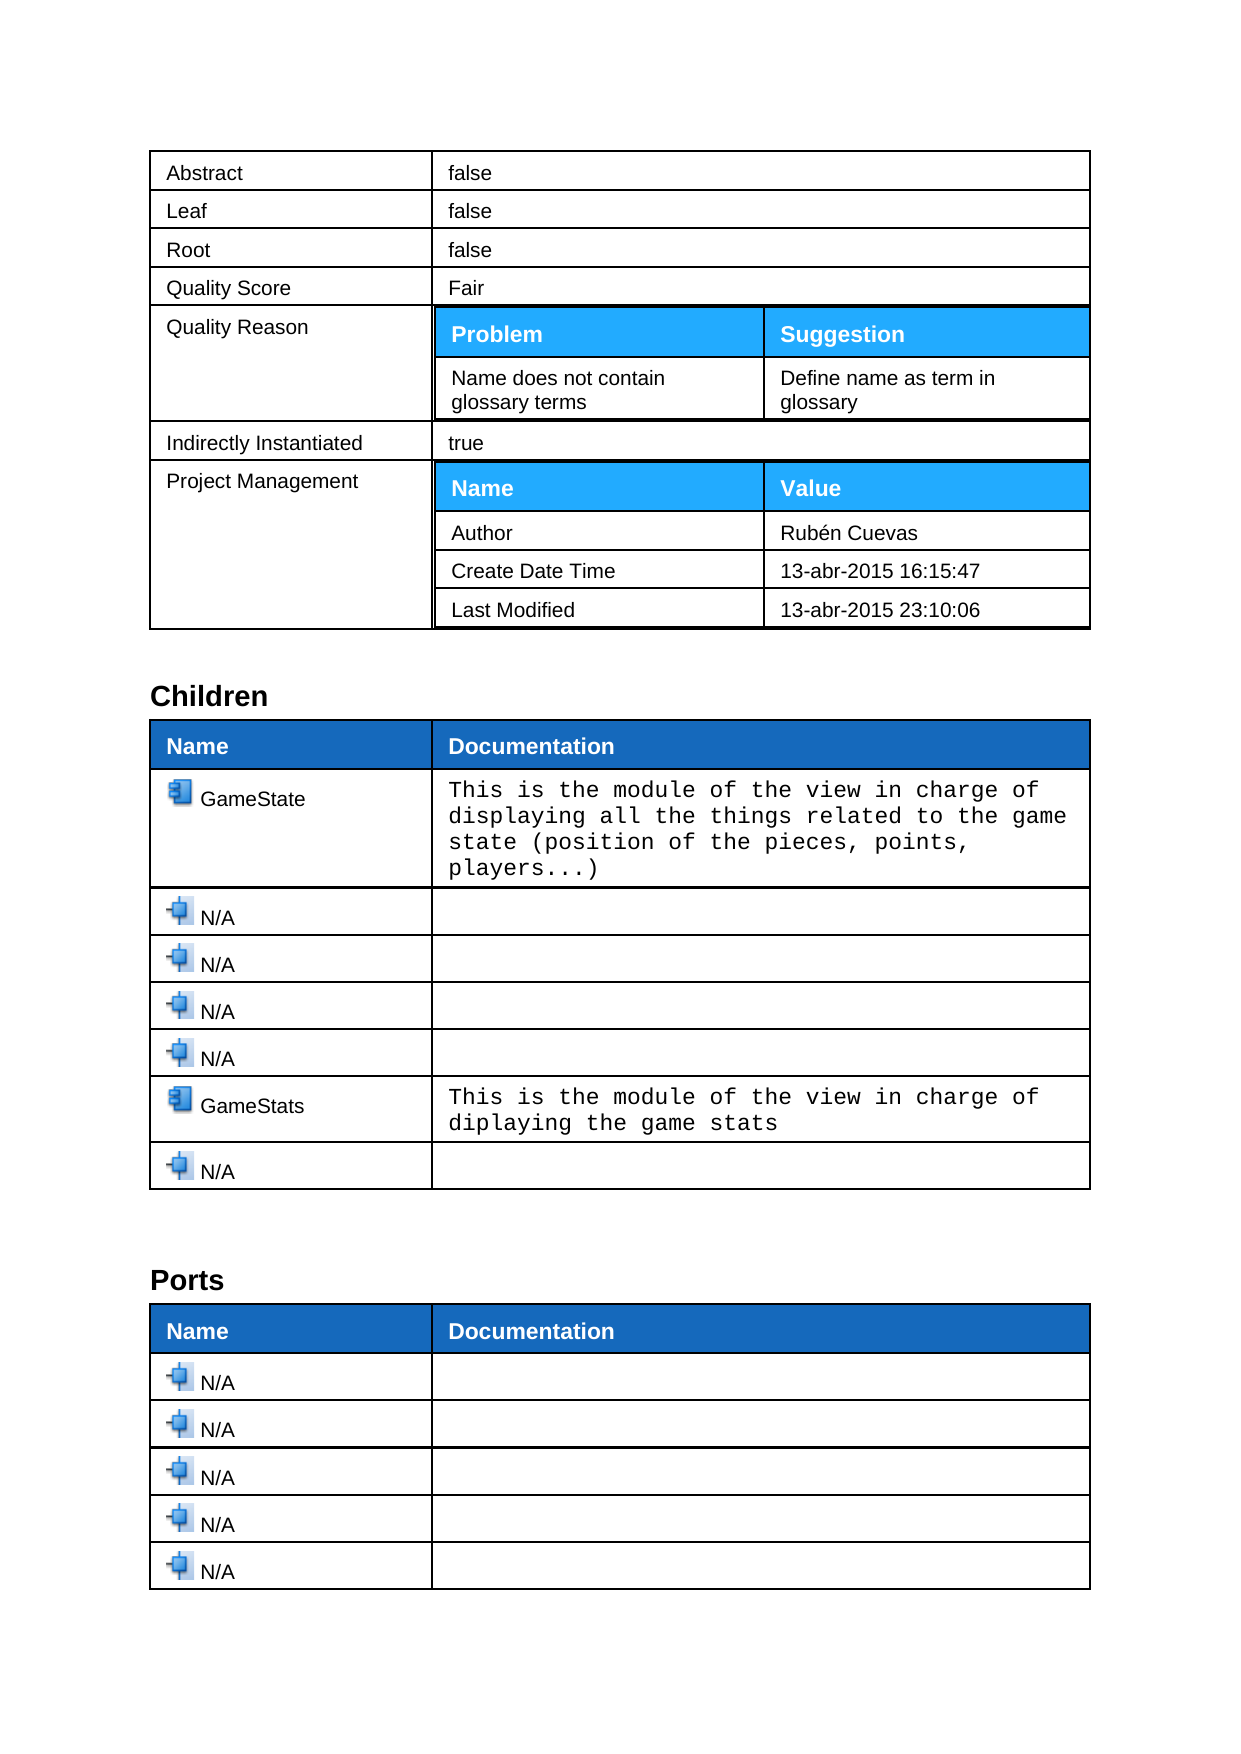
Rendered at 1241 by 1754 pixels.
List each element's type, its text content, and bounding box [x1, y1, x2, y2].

table_cell [765, 589, 1089, 626]
picture [166, 1503, 195, 1532]
table_cell [433, 1496, 1089, 1541]
table_cell [433, 936, 1089, 981]
picture [166, 1456, 195, 1485]
table_cell [436, 358, 763, 418]
table_header Documentation [433, 1305, 1089, 1352]
table_cell [433, 889, 1089, 933]
table_cell [765, 551, 1089, 587]
table_cell [433, 1449, 1089, 1493]
table_cell Fair [433, 268, 1089, 304]
picture [166, 943, 195, 972]
table_cell [765, 512, 1089, 549]
table_cell This is the module of the view in charge of displaying all the things related to the game state (position of the pieces, points, players...) [433, 770, 1089, 886]
table_cell Root [151, 229, 431, 266]
table_cell true [433, 422, 1089, 459]
table_cell Quality Score [151, 268, 431, 304]
picture [166, 991, 195, 1019]
table_cell N/A [151, 1354, 431, 1399]
table_header Name [151, 721, 431, 768]
table_cell N/A [151, 889, 431, 933]
table_cell Quality Reason [151, 306, 431, 420]
table_cell N/A [151, 1143, 431, 1188]
picture [166, 1362, 195, 1391]
table_cell N/A [151, 983, 431, 1028]
picture [166, 778, 195, 807]
table_cell This is the module of the view in charge of diplaying the game stats [433, 1077, 1089, 1141]
table_cell GameStats [151, 1077, 431, 1141]
picture [166, 1038, 195, 1067]
table_cell N/A [151, 936, 431, 981]
table_cell N/A [151, 1401, 431, 1446]
table_cell N/A [151, 1543, 431, 1588]
table_cell N/A [151, 1449, 431, 1493]
table_header Documentation [433, 721, 1089, 768]
table_cell [433, 1401, 1089, 1446]
table_cell GameState [151, 770, 431, 886]
table_cell [436, 589, 763, 626]
picture [166, 1085, 195, 1114]
table_cell [433, 1354, 1089, 1399]
table_cell N/A [151, 1030, 431, 1075]
table_cell Leaf [151, 191, 431, 227]
table_cell false [433, 191, 1089, 227]
picture [166, 1551, 195, 1580]
table_header Name [151, 1305, 431, 1352]
table_cell false [433, 152, 1089, 188]
picture [166, 1151, 195, 1180]
table_cell [436, 551, 763, 587]
table_cell false [433, 229, 1089, 266]
subtitle Children [150, 679, 1090, 712]
table_cell N/A [151, 1496, 431, 1541]
table_cell [765, 358, 1089, 418]
table_cell Project Management [151, 461, 431, 628]
table_cell Abstract [151, 152, 431, 188]
subtitle Ports [150, 1263, 1090, 1297]
table_cell [433, 1143, 1089, 1188]
table_cell [433, 1543, 1089, 1588]
picture [166, 1409, 195, 1438]
table_cell [433, 983, 1089, 1028]
table_cell [433, 1030, 1089, 1075]
table_cell Indirectly Instantiated [151, 422, 431, 459]
table_cell [436, 512, 763, 549]
picture [166, 896, 195, 925]
